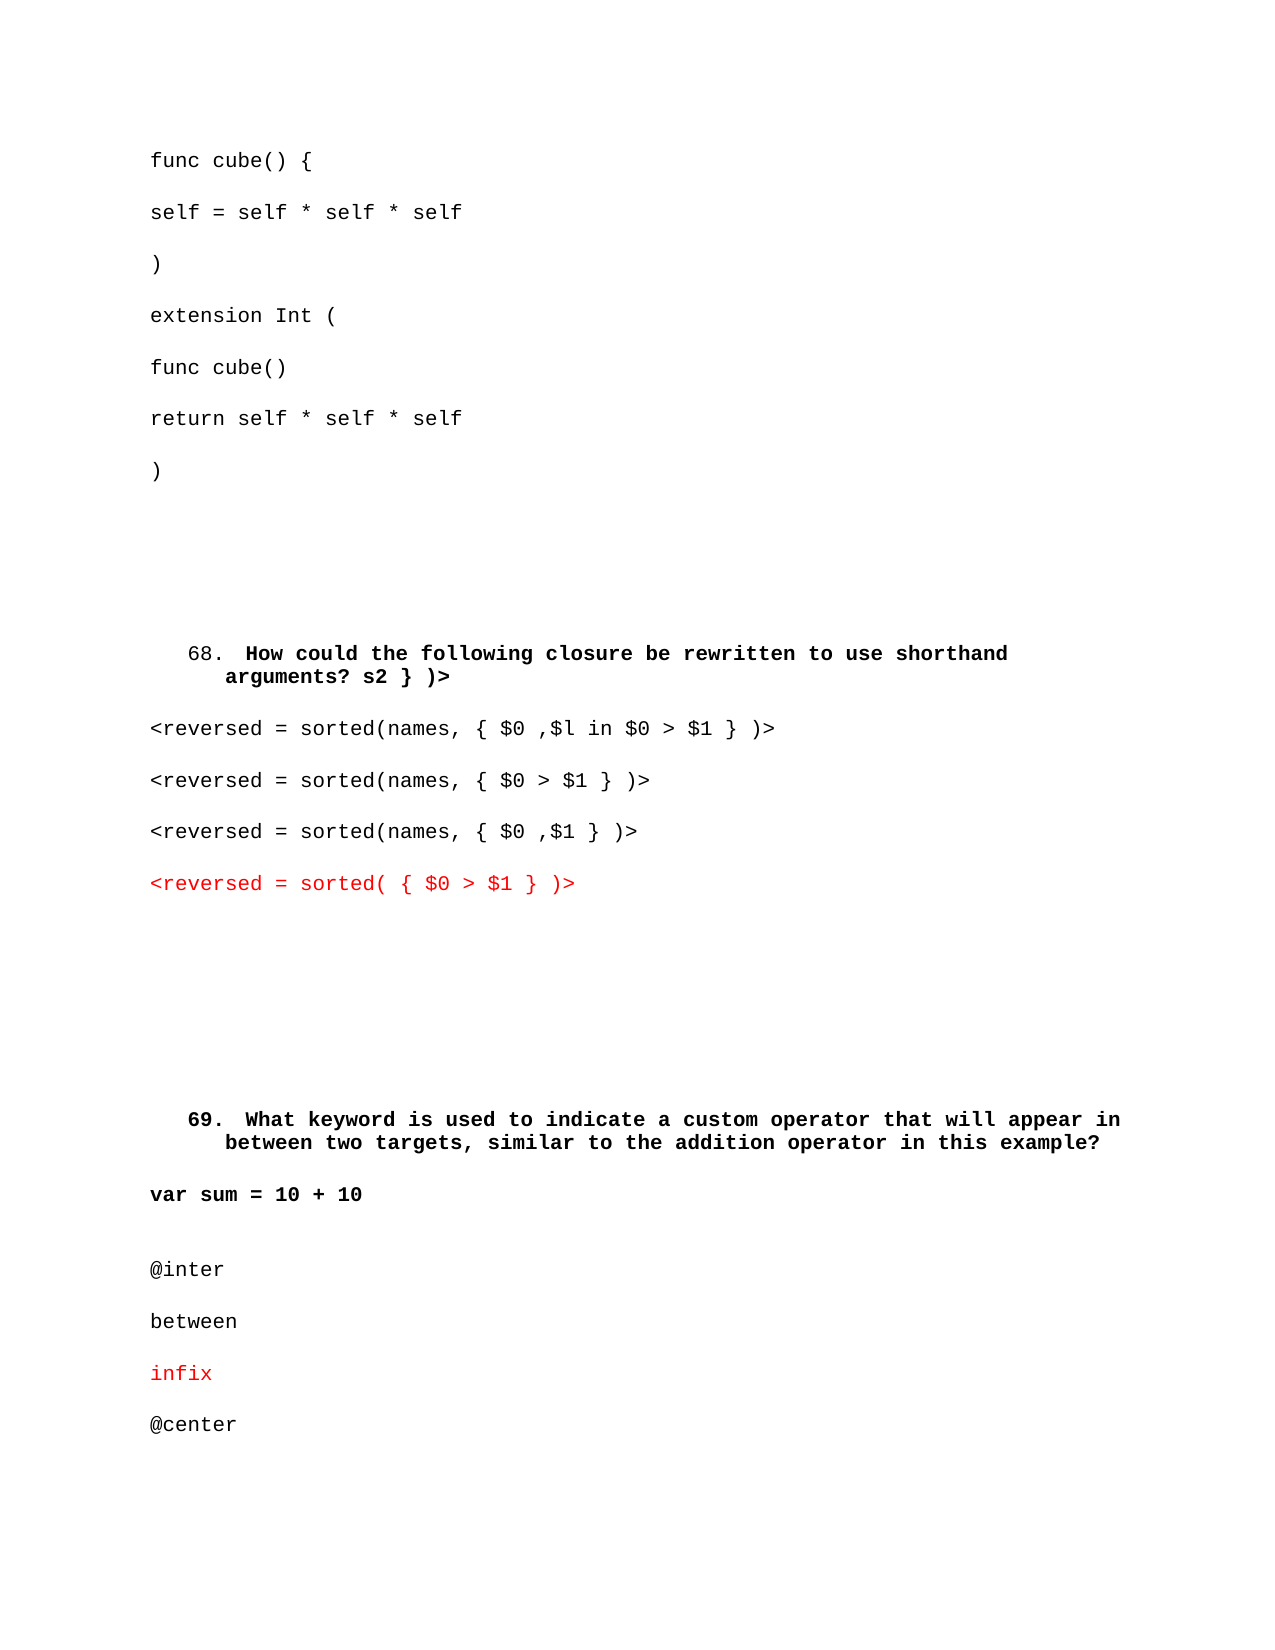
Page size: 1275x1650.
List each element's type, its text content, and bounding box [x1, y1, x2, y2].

text <reversed = sorted(names, { $0 ,$1 } )> [150, 821, 1125, 873]
text var sum = 10 + 10 [150, 1184, 1125, 1208]
text @inter [150, 1259, 1125, 1311]
text self = self * self * self [150, 202, 1125, 253]
text @center [150, 1414, 1125, 1438]
text func cube() [150, 357, 1125, 408]
text extension Int ( [150, 305, 1125, 357]
text ) [150, 253, 1125, 305]
text <reversed = sorted(names, { $0 ,$l in $0 > $1 } )> [150, 718, 1125, 770]
text ) [150, 460, 1125, 484]
list What keyword is used to indicate a custom operator that will appear in between two targets, similar to the addition operator in this example? [187, 1109, 1125, 1184]
text return self * self * self [150, 408, 1125, 460]
text between [150, 1311, 1125, 1363]
text <reversed = sorted(names, { $0 > $1 } )> [150, 770, 1125, 821]
text func cube() { [150, 150, 1125, 202]
text infix [150, 1363, 1125, 1414]
text <reversed = sorted( { $0 > $1 } )> [150, 873, 1125, 897]
list How could the following closure be rewritten to use shorthand arguments? s2 } )> [187, 643, 1125, 718]
